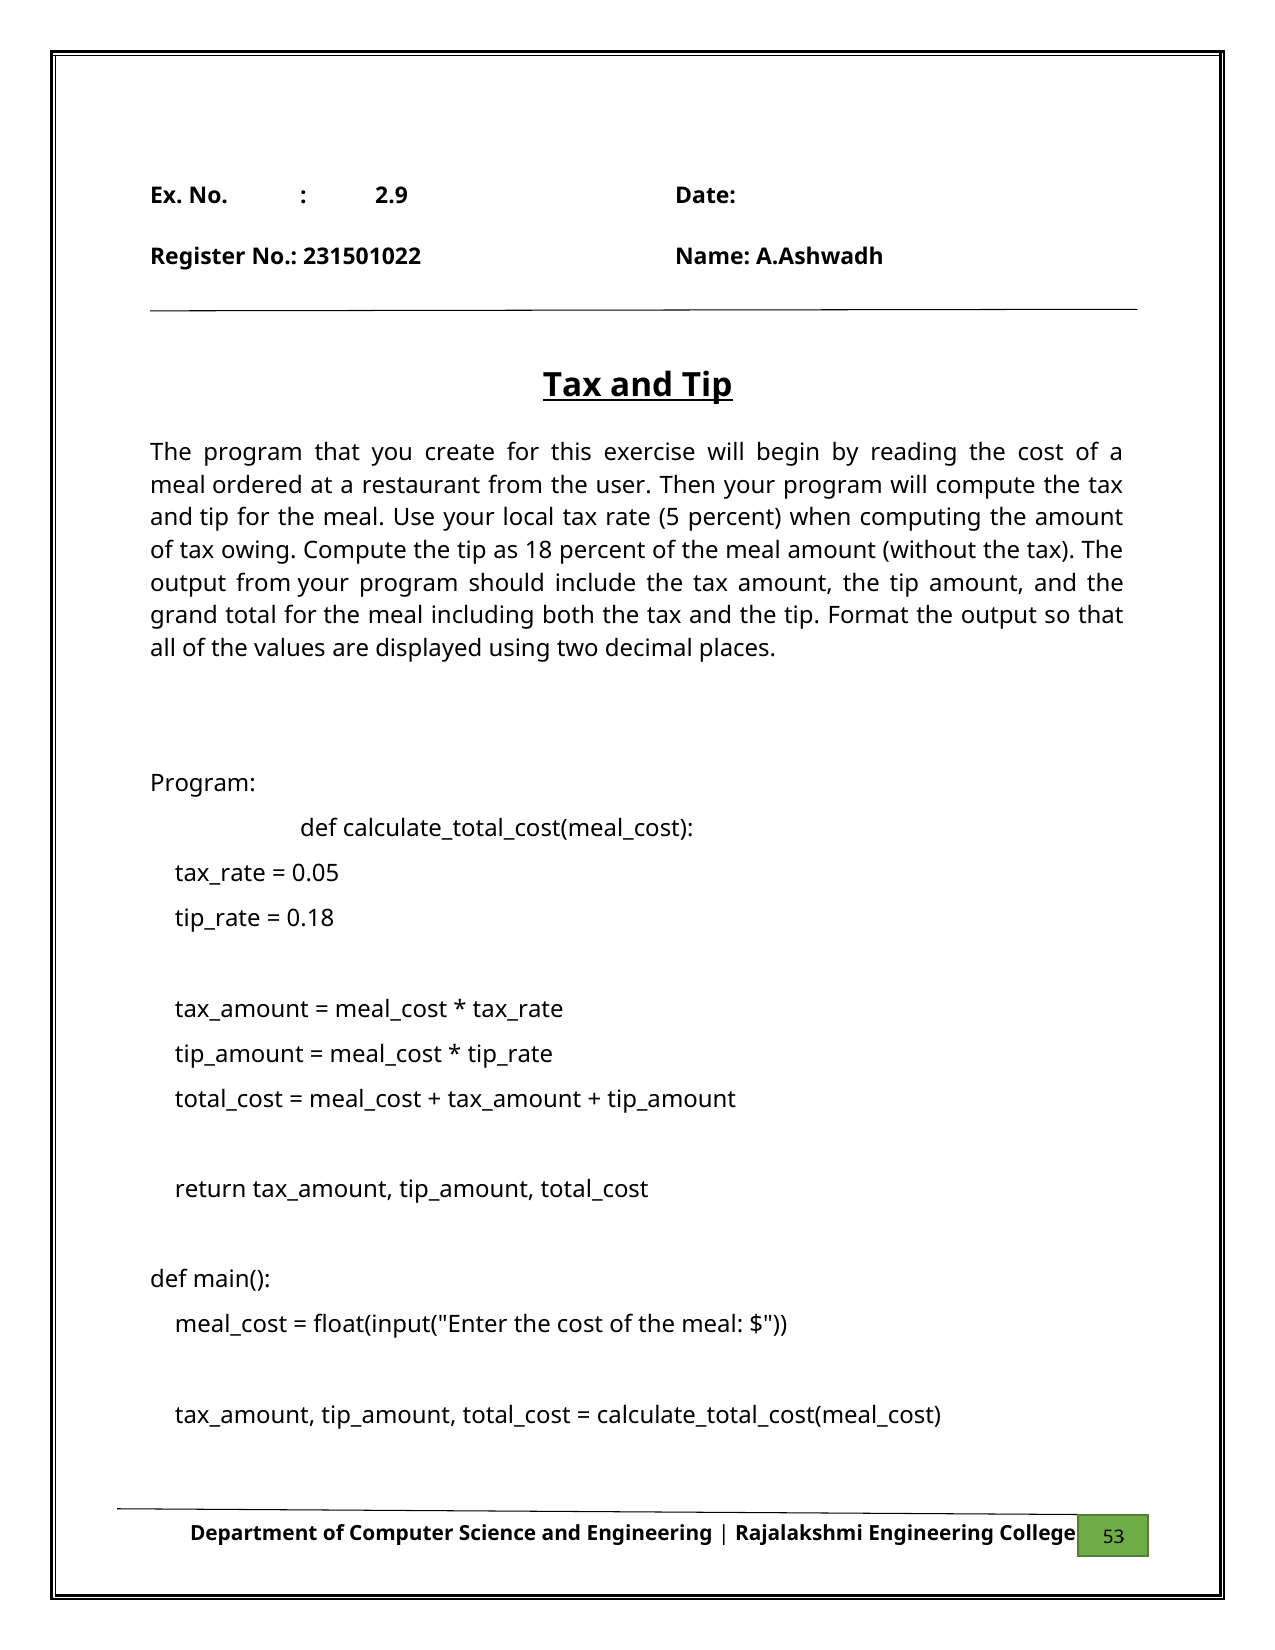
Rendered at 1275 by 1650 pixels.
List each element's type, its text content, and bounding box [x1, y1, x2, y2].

text tax_amount = meal_cost * tax_rate [150, 991, 1125, 1024]
text Tax and Tip [150, 360, 1125, 406]
text tip_amount = meal_cost * tip_rate [150, 1037, 1125, 1069]
text return tax_amount, tip_amount, total_cost [150, 1172, 1125, 1204]
text tip_rate = 0.18 [150, 901, 1125, 934]
text Program: [150, 766, 1125, 798]
text The program that you create for this exercise will begin by reading the cost of a meal ordered at a restaurant from the user. Then your program will compute the tax and tip for the meal. Use your local tax rate (5 percent) when computing the amount of tax owing. Compute the tip as 18 percent of the meal amount (without the tax). The output from your program should include the tax amount, the tip amount, and the grand total for the meal including both the tax and the tip. Format the output so that all of the values are displayed using two decimal places. [150, 435, 1125, 663]
text tax_amount, tip_amount, total_cost = calculate_total_cost(meal_cost) [150, 1397, 1125, 1430]
text meal_cost = float(input("Enter the cost of the meal: $")) [150, 1307, 1125, 1340]
text def main(): [150, 1262, 1125, 1295]
text Ex. No. : 2.9 Date: [150, 179, 1125, 210]
text Register No.: 231501022 Name: A.Ashwadh [150, 239, 1125, 271]
text def calculate_total_cost(meal_cost): [150, 811, 1125, 844]
text total_cost = meal_cost + tax_amount + tip_amount [150, 1082, 1125, 1114]
text tax_rate = 0.05 [150, 856, 1125, 889]
